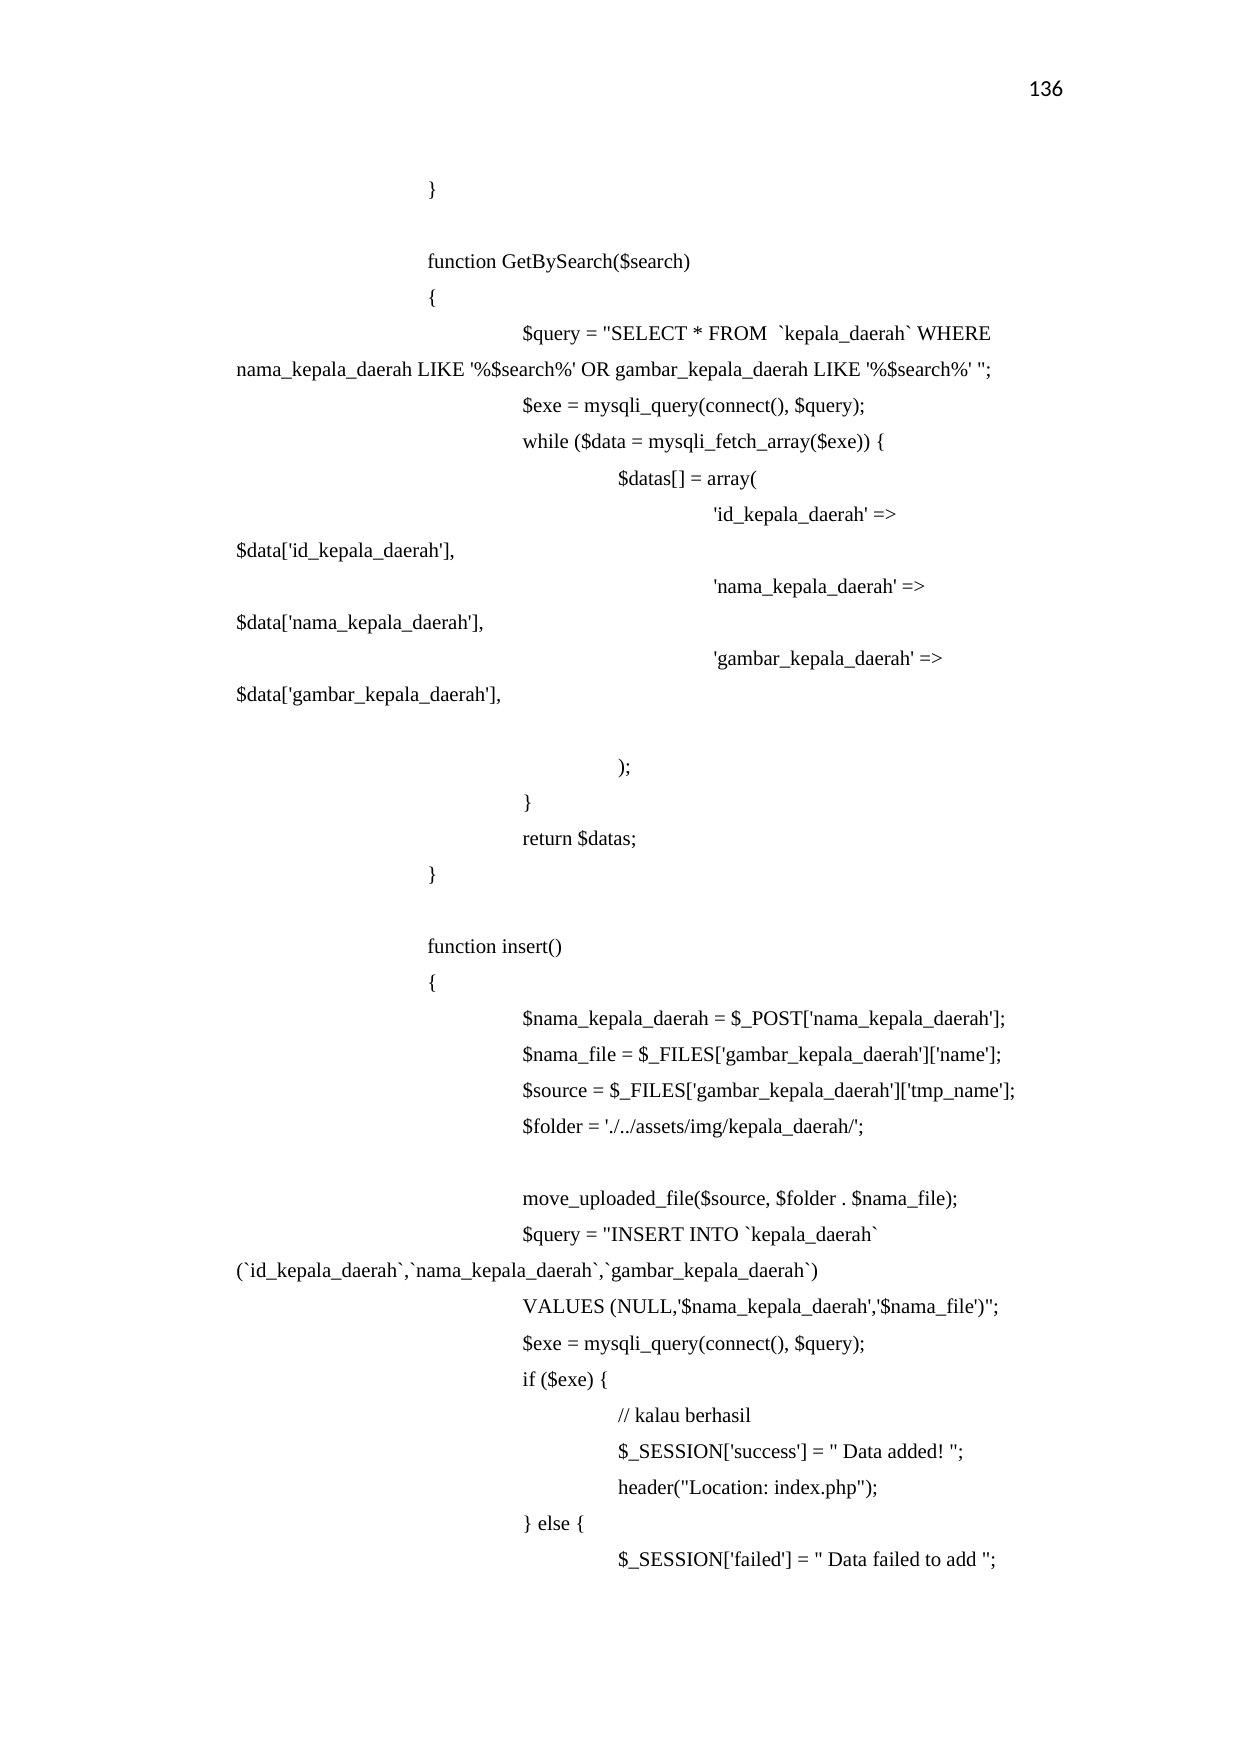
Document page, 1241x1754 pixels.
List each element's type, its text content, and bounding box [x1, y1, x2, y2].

text $_SESSION['failed'] = " Data failed to add "; [236, 1547, 1063, 1571]
text } else { [236, 1511, 1063, 1535]
text move_uploaded_file($source, $folder . $nama_file); [236, 1186, 1063, 1210]
text function GetBySearch($search) [236, 249, 1063, 273]
text function insert() [236, 934, 1063, 958]
text } [236, 862, 1063, 886]
text ); [236, 754, 1063, 778]
text 'nama_kepala_daerah' => $data['nama_kepala_daerah'], [236, 574, 1063, 634]
text if ($exe) { [236, 1367, 1063, 1391]
text $nama_file = $_FILES['gambar_kepala_daerah']['name']; [236, 1042, 1063, 1066]
text $query = "SELECT * FROM `kepala_daerah` WHERE nama_kepala_daerah LIKE '%$search%' OR gambar_kepala_daerah LIKE '%$search%' "; [236, 321, 1063, 381]
text { [236, 970, 1063, 994]
text 'gambar_kepala_daerah' => $data['gambar_kepala_daerah'], [236, 646, 1063, 706]
text VALUES (NULL,'$nama_kepala_daerah','$nama_file')"; [236, 1294, 1063, 1318]
text $exe = mysqli_query(connect(), $query); [236, 1331, 1063, 1354]
text $query = "INSERT INTO `kepala_daerah` (`id_kepala_daerah`,`nama_kepala_daerah`,`gambar_kepala_daerah`) [236, 1222, 1063, 1282]
text 'id_kepala_daerah' => $data['id_kepala_daerah'], [236, 502, 1063, 562]
text header("Location: index.php"); [236, 1475, 1063, 1499]
text $exe = mysqli_query(connect(), $query); [236, 393, 1063, 417]
text $_SESSION['success'] = " Data added! "; [236, 1439, 1063, 1463]
text { [236, 285, 1063, 309]
text $datas[] = array( [236, 466, 1063, 489]
text } [236, 790, 1063, 814]
text $folder = './../assets/img/kepala_daerah/'; [236, 1114, 1063, 1138]
text return $datas; [236, 826, 1063, 850]
text $source = $_FILES['gambar_kepala_daerah']['tmp_name']; [236, 1078, 1063, 1102]
text $nama_kepala_daerah = $_POST['nama_kepala_daerah']; [236, 1006, 1063, 1030]
text // kalau berhasil [236, 1403, 1063, 1427]
text while ($data = mysqli_fetch_array($exe)) { [236, 429, 1063, 453]
text } [236, 177, 1063, 201]
